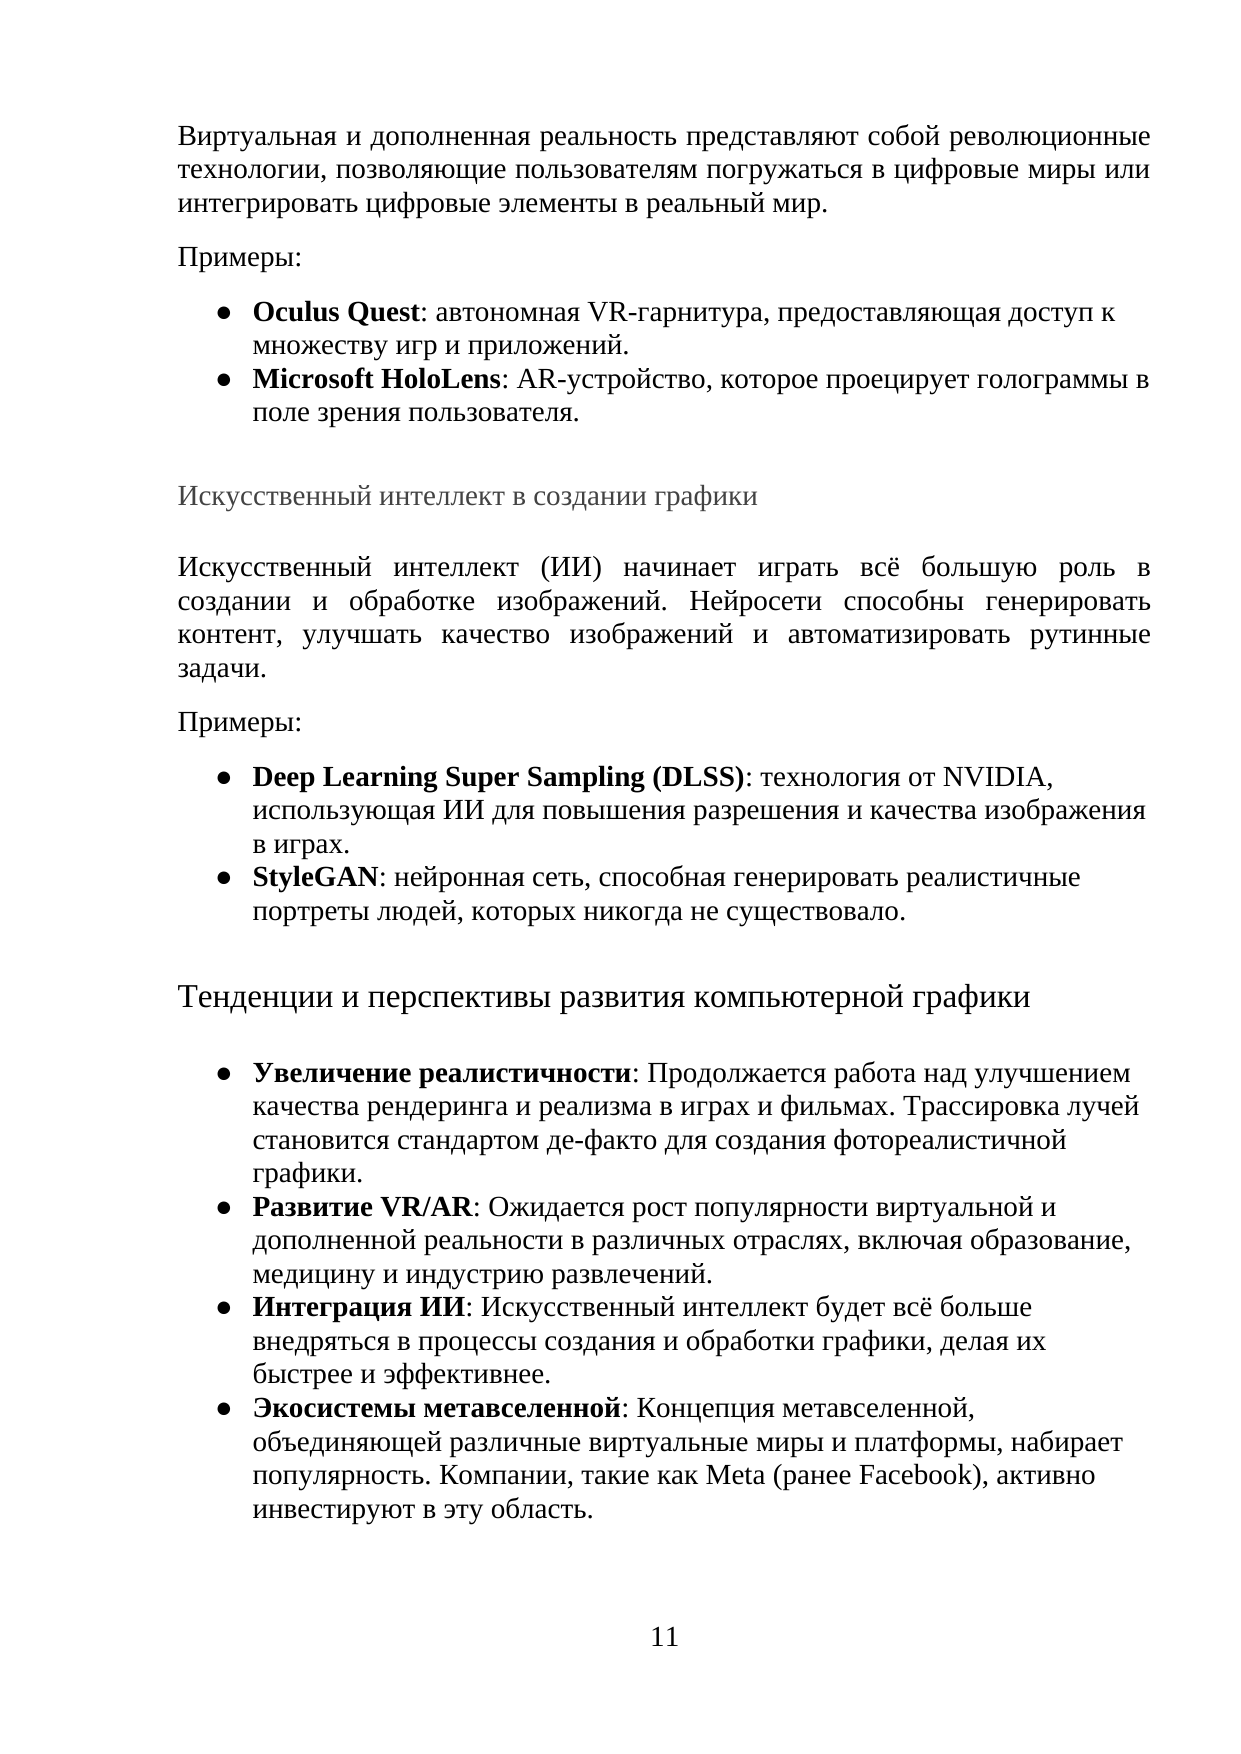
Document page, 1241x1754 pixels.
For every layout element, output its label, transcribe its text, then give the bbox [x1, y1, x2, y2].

list Microsoft HoloLens: AR-устройство, которое проецирует голограммы в поле зрения пользователя. [215, 361, 1152, 428]
subtitle Тенденции и перспективы развития компьютерной графики [177, 976, 1152, 1015]
text Примеры: [177, 704, 1152, 738]
list Увеличение реалистичности: Продолжается работа над улучшением качества рендеринга и реализма в играх и фильмах. Трассировка лучей становится стандартом де-факто для создания фотореалистичной графики. [215, 1055, 1152, 1189]
list Экосистемы метавселенной: Концепция метавселенной, объединяющей различные виртуальные миры и платформы, набирает популярность. Компании, такие как Meta (ранее Facebook), активно инвестируют в эту область. [215, 1390, 1152, 1524]
list Интеграция ИИ: Искусственный интеллект будет всё больше внедряться в процессы создания и обработки графики, делая их быстрее и эффективнее. [215, 1289, 1152, 1390]
subtitle Искусственный интеллект в создании графики [177, 478, 1152, 512]
list Развитие VR/AR: Ожидается рост популярности виртуальной и дополненной реальности в различных отраслях, включая образование, медицину и индустрию развлечений. [215, 1189, 1152, 1289]
list Deep Learning Super Sampling (DLSS): технология от NVIDIA, использующая ИИ для повышения разрешения и качества изображения в играх. [215, 759, 1152, 859]
text Виртуальная и дополненная реальность представляют собой революционные технологии, позволяющие пользователям погружаться в цифровые миры или интегрировать цифровые элементы в реальный мир. [177, 118, 1152, 219]
text Искусственный интеллект (ИИ) начинает играть всё большую роль в создании и обработке изображений. Нейросети способны генерировать контент, улучшать качество изображений и автоматизировать рутинные задачи. [177, 549, 1152, 683]
text Примеры: [177, 239, 1152, 273]
list Oculus Quest: автономная VR-гарнитура, предоставляющая доступ к множеству игр и приложений. [215, 294, 1152, 361]
list StyleGAN: нейронная сеть, способная генерировать реалистичные портреты людей, которых никогда не существовало. [215, 859, 1152, 926]
